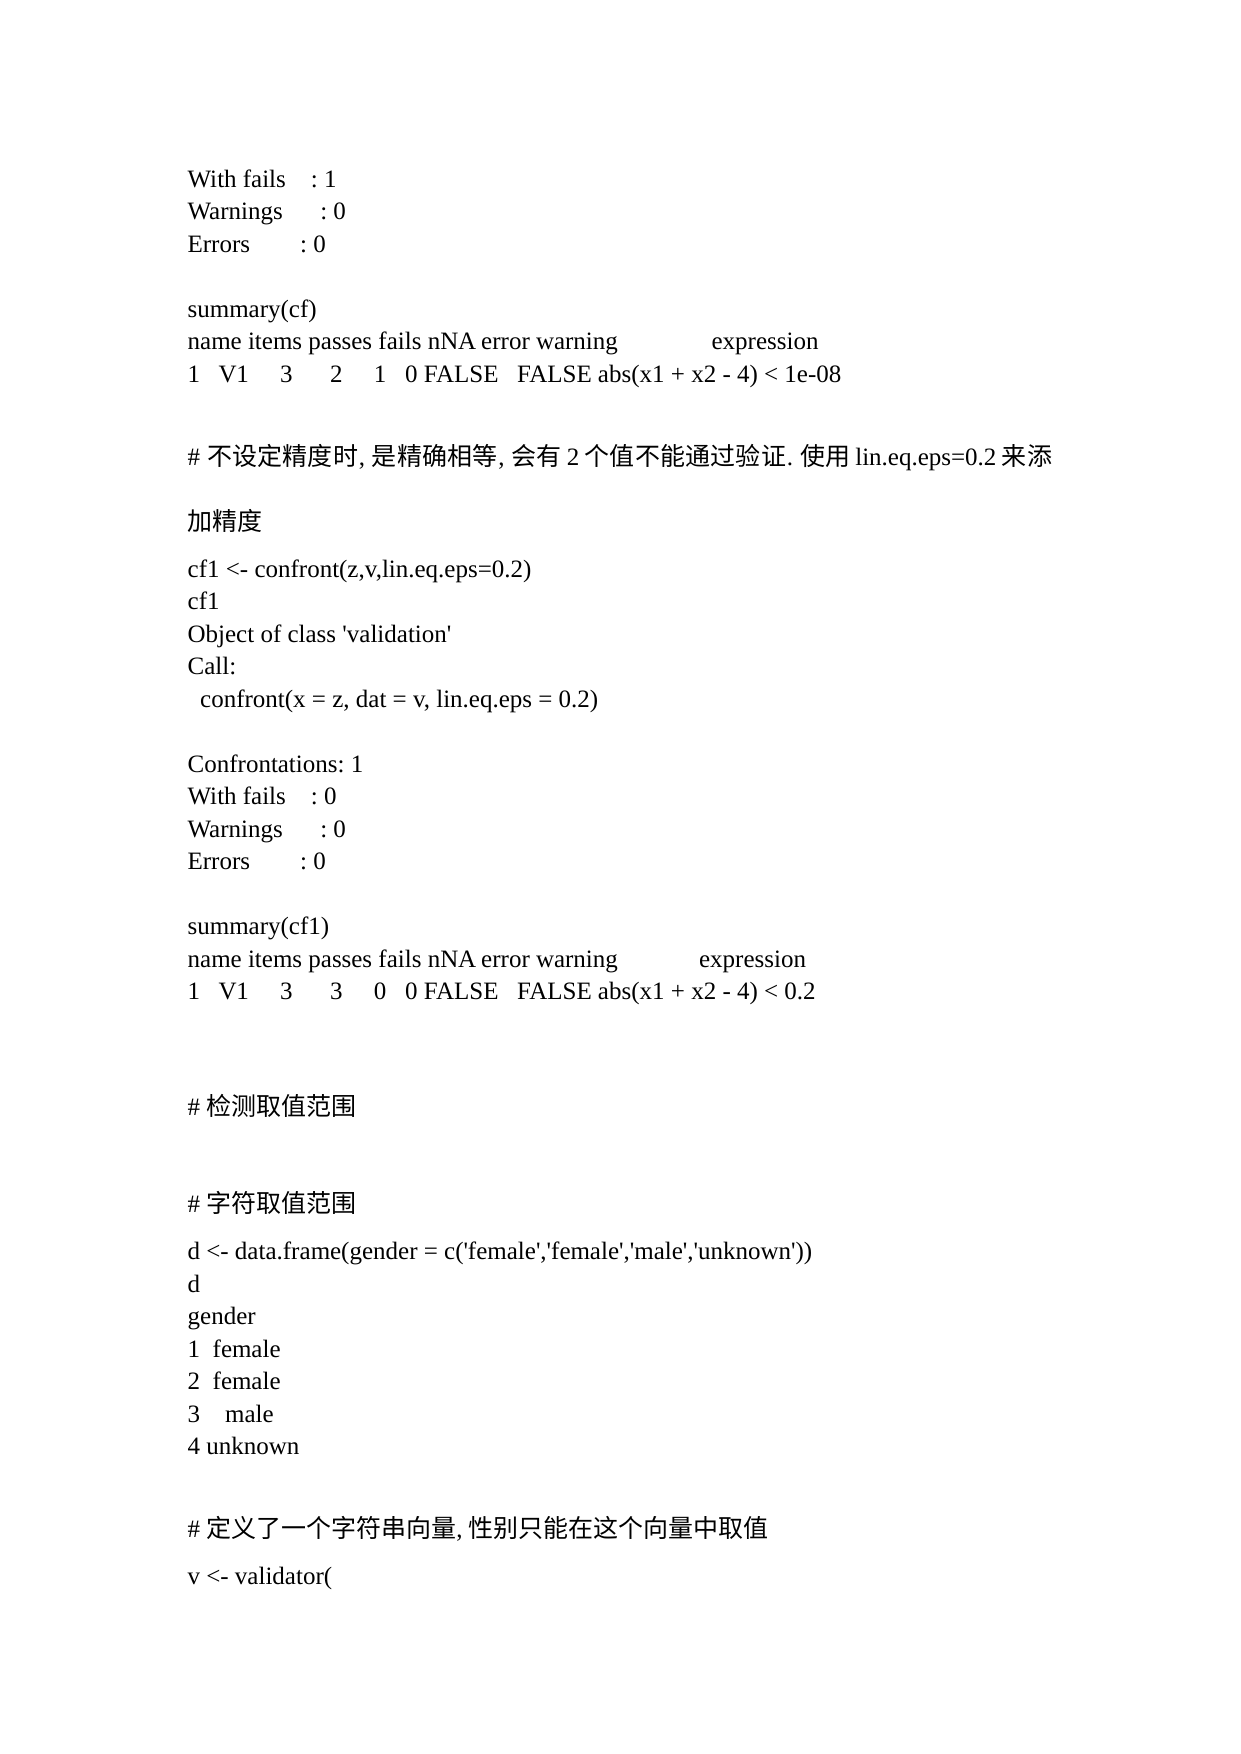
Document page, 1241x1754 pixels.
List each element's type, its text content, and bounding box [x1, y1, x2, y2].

text With fails : 1 [187, 162, 1053, 194]
text name items passes fails nNA error warning expression [187, 942, 1053, 974]
text 1 female [187, 1332, 1053, 1364]
text 4 unknown [187, 1429, 1053, 1462]
text d [187, 1267, 1053, 1299]
text # 定义了一个字符串向量, 性别只能在这个向量中取值 [187, 1494, 1053, 1559]
text Confrontations: 1 [187, 747, 1053, 779]
text summary(cf) [187, 292, 1053, 324]
text cf1 [187, 584, 1053, 617]
text Errors : 0 [187, 227, 1053, 259]
text name items passes fails nNA error warning expression [187, 324, 1053, 357]
text Object of class 'validation' [187, 617, 1053, 649]
text v <- validator( [187, 1559, 1053, 1592]
text 1 V1 3 2 1 0 FALSE FALSE abs(x1 + x2 - 4) < 1e-08 [187, 357, 1053, 389]
text 3 male [187, 1397, 1053, 1429]
text Call: [187, 649, 1053, 682]
text cf1 <- confront(z,v,lin.eq.eps=0.2) [187, 552, 1053, 584]
text Warnings : 0 [187, 194, 1053, 227]
text d <- data.frame(gender = c('female','female','male','unknown')) [187, 1234, 1053, 1267]
text summary(cf1) [187, 909, 1053, 942]
text # 不设定精度时, 是精确相等, 会有2个值不能通过验证. 使用lin.eq.eps=0.2来添加精度 [187, 422, 1053, 552]
text # 字符取值范围 [187, 1169, 1053, 1234]
text Warnings : 0 [187, 812, 1053, 844]
text # 检测取值范围 [187, 1072, 1053, 1137]
text 1 V1 3 3 0 0 FALSE FALSE abs(x1 + x2 - 4) < 0.2 [187, 974, 1053, 1007]
text Errors : 0 [187, 844, 1053, 877]
text With fails : 0 [187, 779, 1053, 812]
text confront(x = z, dat = v, lin.eq.eps = 0.2) [187, 682, 1053, 714]
text gender [187, 1299, 1053, 1332]
text 2 female [187, 1364, 1053, 1397]
